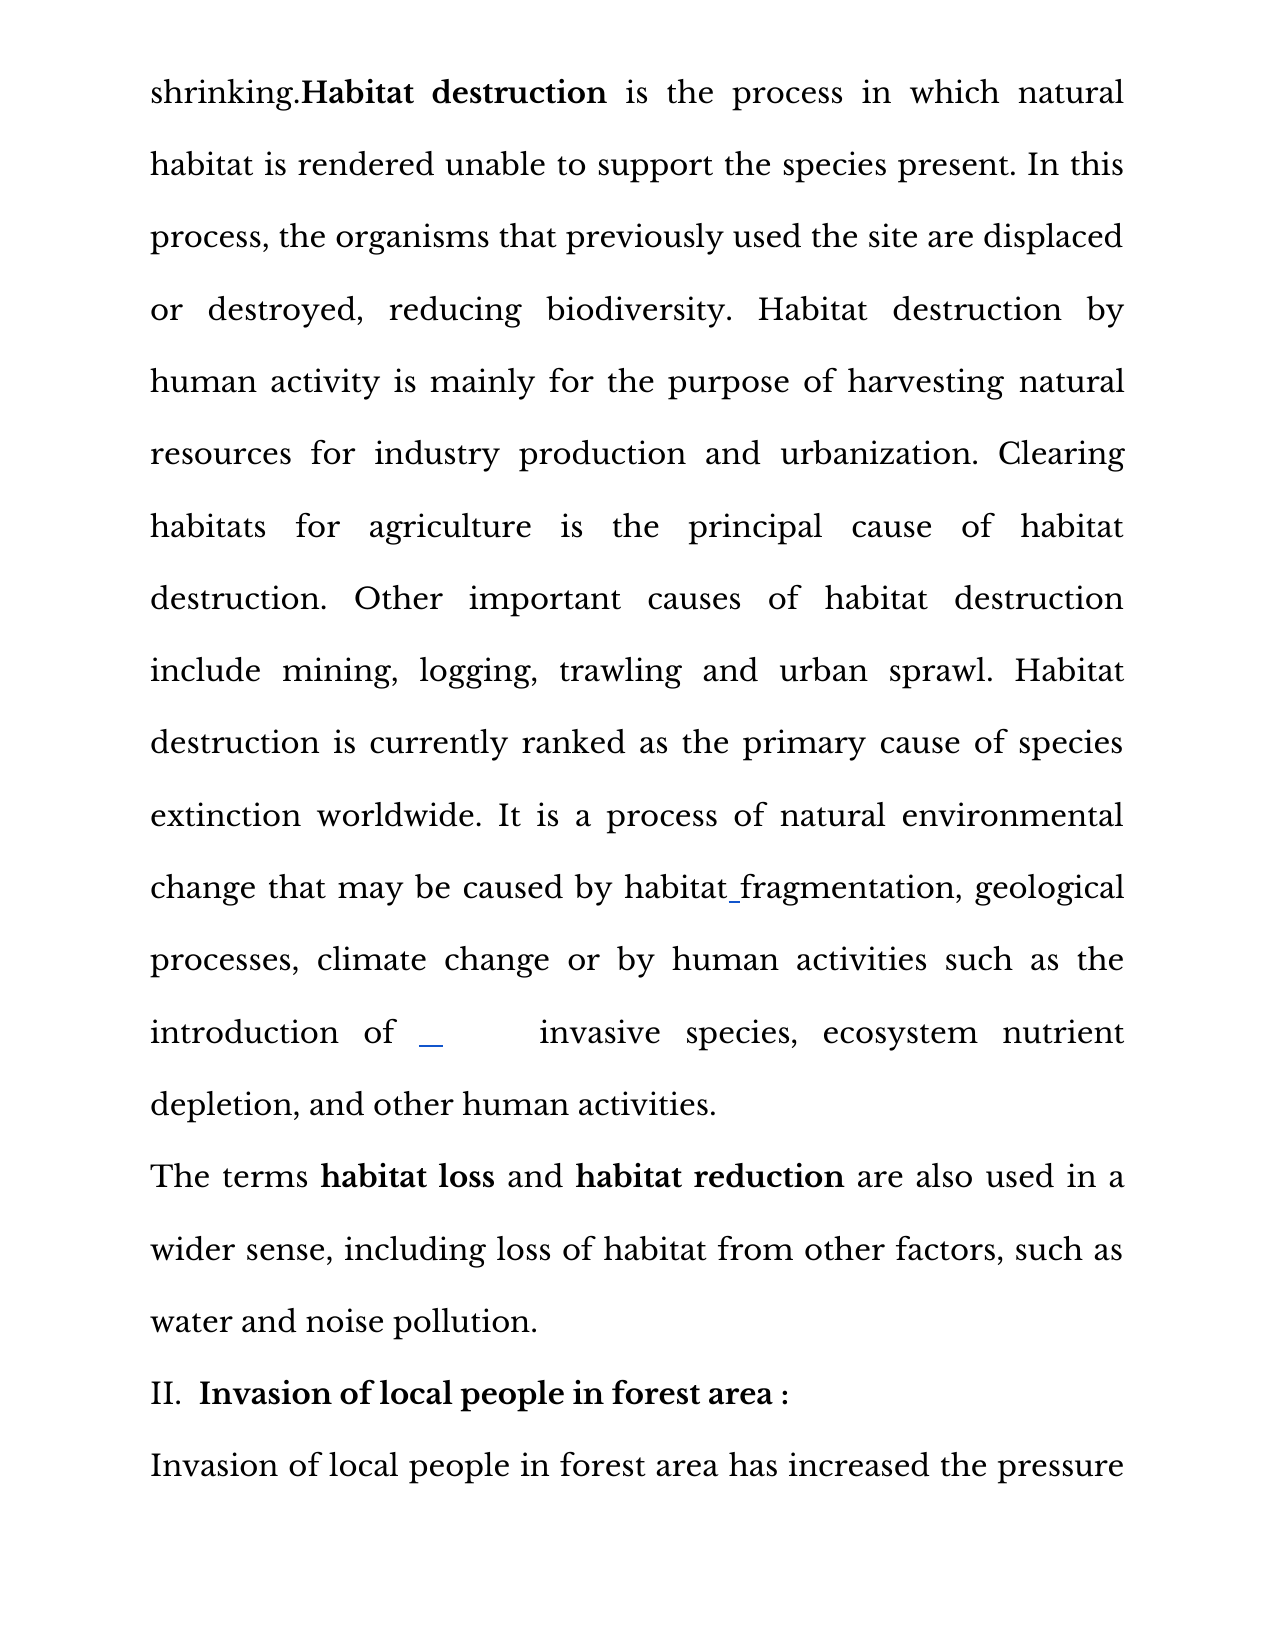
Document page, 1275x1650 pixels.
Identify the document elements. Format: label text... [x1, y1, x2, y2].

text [150, 75, 1125, 1123]
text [150, 1448, 1125, 1485]
text II. Invasion of local people in forest area : [150, 1376, 1125, 1412]
text The terms habitat loss and habitat reduction are also used in a wider sense, including loss of habitat from other factors, such as water and noise pollution. [150, 1159, 1125, 1340]
